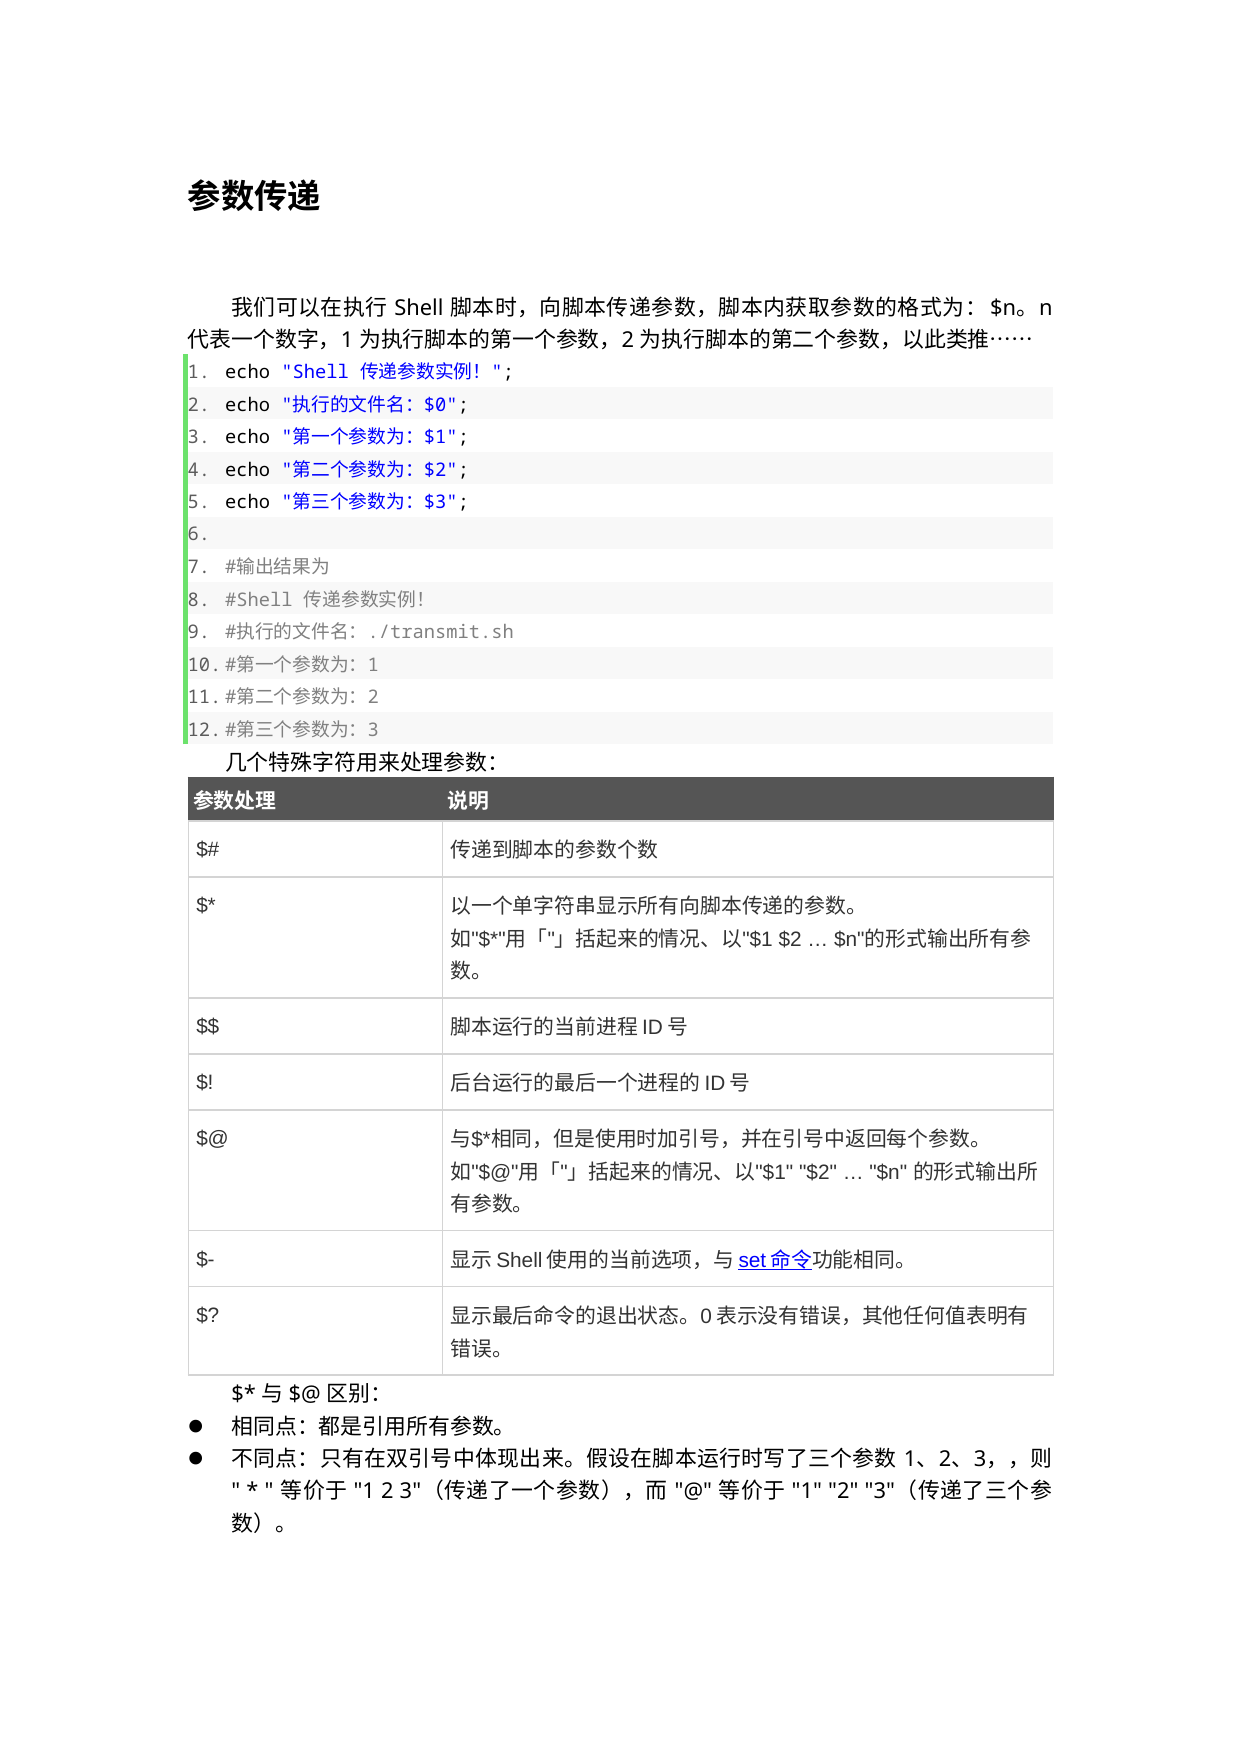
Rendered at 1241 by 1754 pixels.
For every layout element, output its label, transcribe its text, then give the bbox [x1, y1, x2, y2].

table_cell 显示最后命令的退出状态。0表示没有错误，其他任何值表明有错误。 [443, 1287, 1053, 1374]
table_cell $! [189, 1055, 442, 1109]
list #Shell 传递参数实例！ [188, 582, 1053, 614]
subtitle 参数传递 [187, 162, 1053, 227]
text 几个特殊字符用来处理参数： [187, 744, 1053, 777]
table_cell 后台运行的最后一个进程的ID号 [443, 1055, 1053, 1109]
list echo "第一个参数为：$1"; [188, 419, 1053, 452]
table_cell 与$*相同，但是使用时加引号，并在引号中返回每个参数。 如"$@"用「"」括起来的情况、以"$1" "$2" … "$n" 的形式输出所有参数。 [443, 1111, 1053, 1230]
list #第一个参数为：1 [188, 647, 1053, 679]
text $* 与 $@ 区别： [187, 1376, 1053, 1408]
table_cell $# [189, 822, 442, 876]
table_cell 显示Shell使用的当前选项，与set命令功能相同。 [443, 1231, 1053, 1286]
list #执行的文件名：./transmit.sh [188, 614, 1053, 647]
table_cell $? [189, 1287, 442, 1374]
table_cell $$ [189, 999, 442, 1053]
table_cell $@ [189, 1111, 442, 1230]
list 相同点：都是引用所有参数。 [187, 1408, 1053, 1441]
list echo "第三个参数为：$3"; [188, 484, 1053, 517]
table_cell 传递到脚本的参数个数 [443, 822, 1053, 876]
table_cell 以一个单字符串显示所有向脚本传递的参数。 如"$*"用「"」括起来的情况、以"$1 $2 … $n"的形式输出所有参数。 [443, 878, 1053, 997]
list #输出结果为 [188, 549, 1053, 582]
list echo "Shell 传递参数实例！"; [188, 354, 1053, 387]
list #第二个参数为：2 [188, 679, 1053, 712]
table_cell $- [189, 1231, 442, 1286]
text 我们可以在执行 Shell 脚本时，向脚本传递参数，脚本内获取参数的格式为：$n。n 代表一个数字，1 为执行脚本的第一个参数，2 为执行脚本的第二个参数，以此类推…… [187, 289, 1053, 354]
list echo "第二个参数为：$2"; [188, 452, 1053, 484]
list 不同点：只有在双引号中体现出来。假设在脚本运行时写了三个参数 1、2、3，，则 " * " 等价于 "1 2 3"（传递了一个参数），而 "@" 等价于 "1" "2" "3"（传递了三个参数）。 [187, 1441, 1053, 1538]
table_header 说明 [443, 778, 1053, 820]
list #第三个参数为：3 [188, 712, 1053, 744]
table_cell 脚本运行的当前进程ID号 [443, 999, 1053, 1053]
table_cell $* [189, 878, 442, 997]
list echo "执行的文件名：$0"; [188, 387, 1053, 419]
table_header 参数处理 [189, 778, 442, 820]
